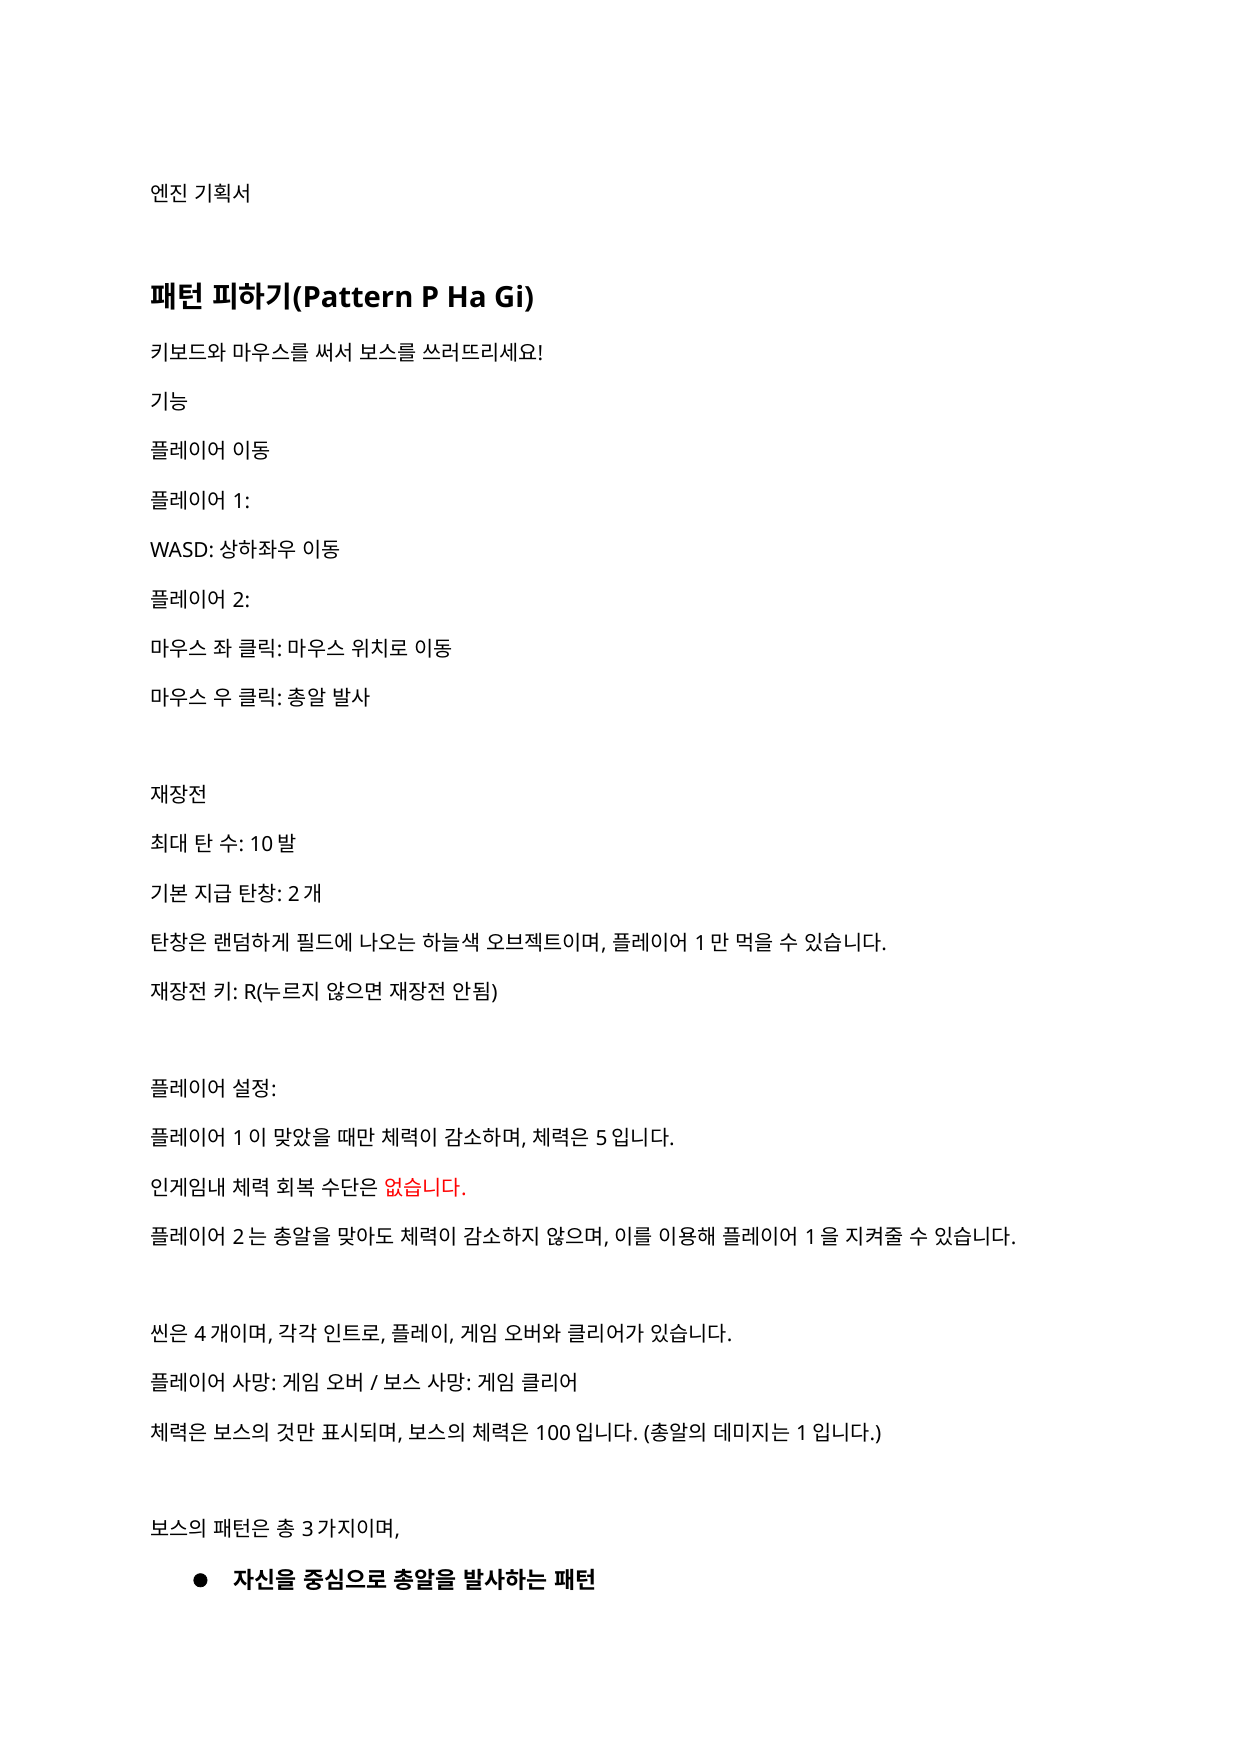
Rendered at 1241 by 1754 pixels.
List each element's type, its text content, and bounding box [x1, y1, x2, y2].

text 체력은 보스의 것만 표시되며, 보스의 체력은 100입니다. (총알의 데미지는 1입니다.) [150, 1416, 1090, 1446]
text 플레이어 1: [150, 484, 1090, 514]
text 엔진 기획서 [150, 177, 1090, 207]
text 기능 [150, 386, 1090, 416]
list 자신을 중심으로 총알을 발사하는 패턴 [192, 1562, 1090, 1595]
text 재장전 키: R(누르지 않으면 재장전 안됨) [150, 976, 1090, 1006]
text 패턴 피하기(Pattern P Ha Gi) [150, 274, 1090, 316]
text 재장전 [150, 778, 1090, 808]
text 키보드와 마우스를 써서 보스를 쓰러뜨리세요! [150, 336, 1090, 366]
text 플레이어 1이 맞았을 때만 체력이 감소하며, 체력은 5입니다. [150, 1122, 1090, 1152]
text 마우스 좌 클릭: 마우스 위치로 이동 [150, 632, 1090, 662]
text 플레이어 이동 [150, 435, 1090, 465]
text 씬은 4개이며, 각각 인트로, 플레이, 게임 오버와 클리어가 있습니다. [150, 1317, 1090, 1347]
text 인게임내 체력 회복 수단은 없습니다. [150, 1171, 1090, 1201]
text 마우스 우 클릭: 총알 발사 [150, 682, 1090, 712]
text 플레이어 설정: [150, 1072, 1090, 1103]
text 보스의 패턴은 총 3가지이며, [150, 1512, 1090, 1543]
text 플레이어 사망: 게임 오버 / 보스 사망: 게임 클리어 [150, 1366, 1090, 1397]
text 플레이어 2: [150, 583, 1090, 613]
text 기본 지급 탄창: 2개 [150, 877, 1090, 907]
text 플레이어 2는 총알을 맞아도 체력이 감소하지 않으며, 이를 이용해 플레이어 1을 지켜줄 수 있습니다. [150, 1220, 1090, 1251]
text 탄창은 랜덤하게 필드에 나오는 하늘색 오브젝트이며, 플레이어 1만 먹을 수 있습니다. [150, 926, 1090, 957]
text WASD: 상하좌우 이동 [150, 533, 1090, 564]
text 최대 탄 수: 10발 [150, 827, 1090, 858]
